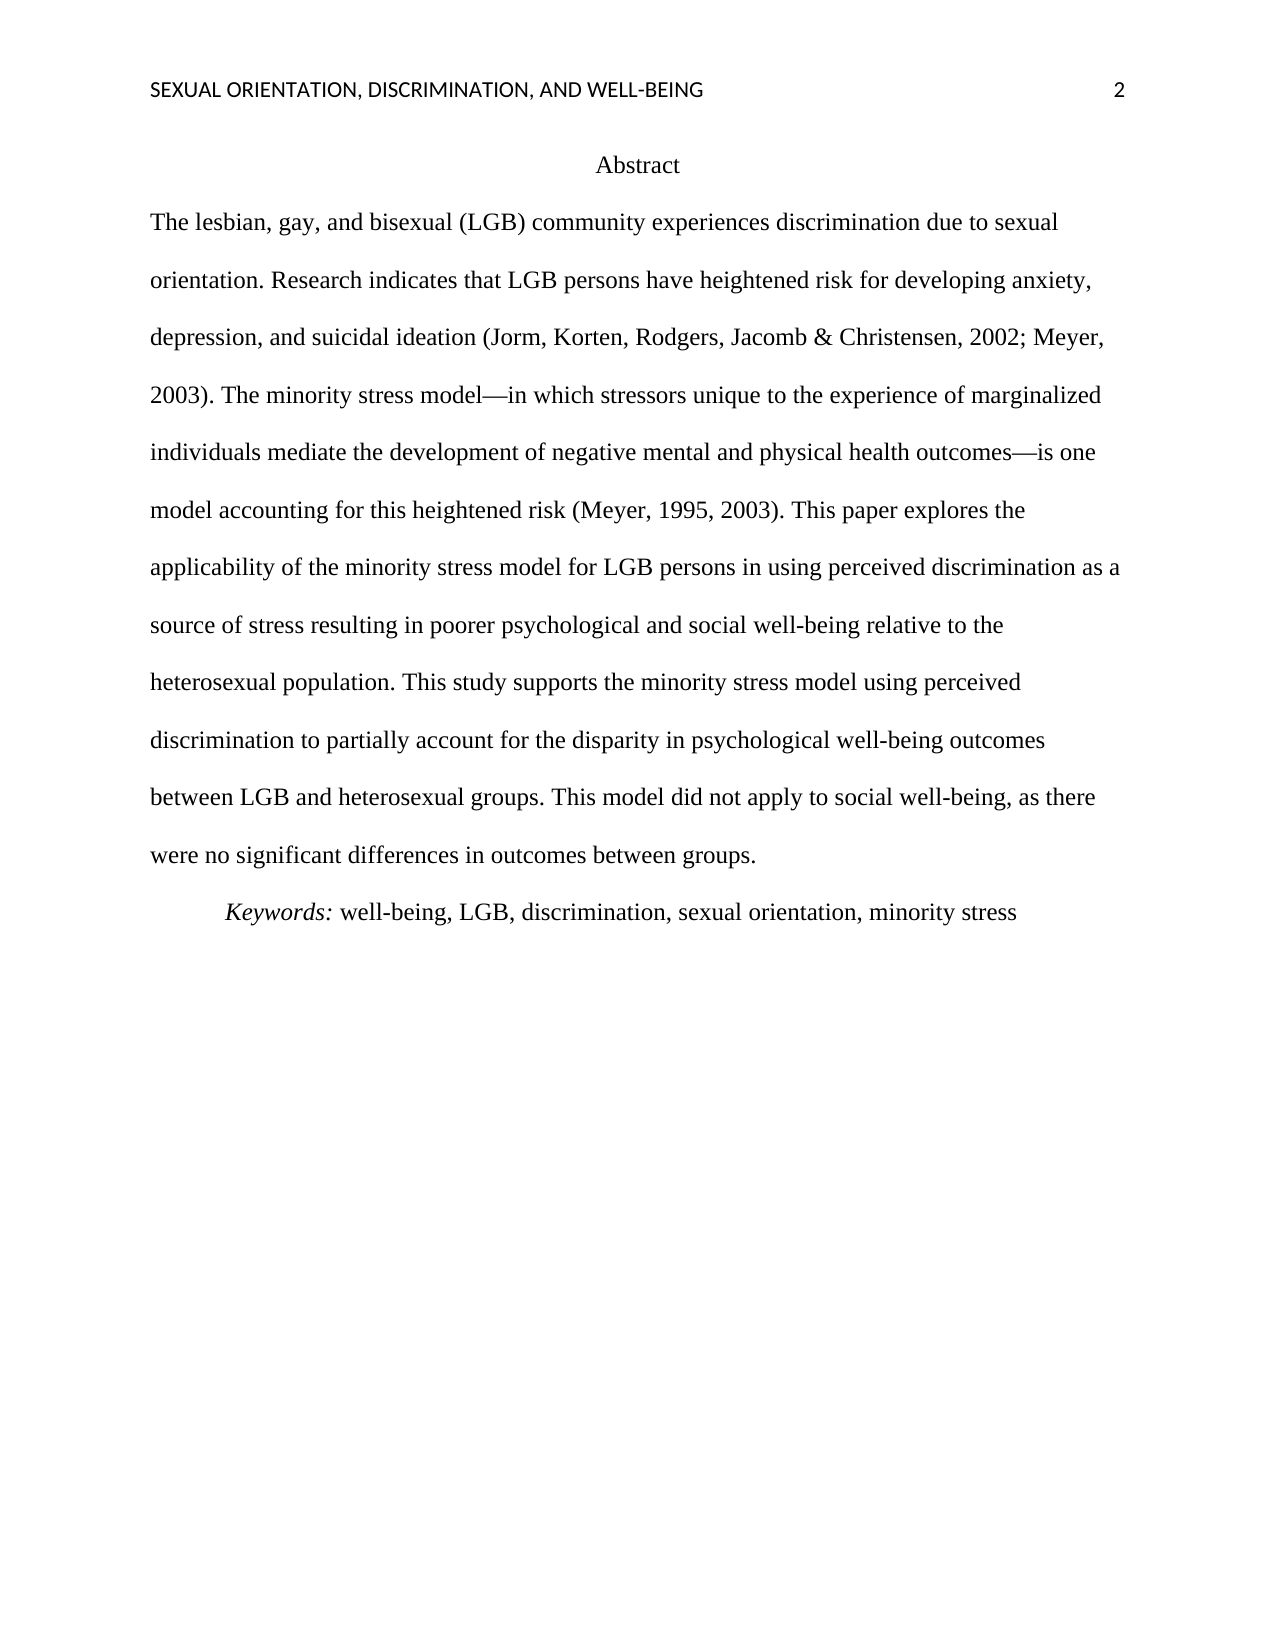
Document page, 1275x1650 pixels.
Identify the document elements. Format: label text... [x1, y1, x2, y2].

text Abstract [150, 150, 1125, 179]
text Keywords: well-being, LGB, discrimination, sexual orientation, minority stress [150, 897, 1125, 926]
text The lesbian, gay, and bisexual (LGB) community experiences discrimination due to sexual orientation. Research indicates that LGB persons have heightened risk for developing anxiety, depression, and suicidal ideation (Jorm, Korten, Rodgers, Jacomb & Christensen, 2002; Meyer, 2003). The minority stress model—in which stressors unique to the experience of marginalized individuals mediate the development of negative mental and physical health outcomes—is one model accounting for this heightened risk (Meyer, 1995, 2003). This paper explores the applicability of the minority stress model for LGB persons in using perceived discrimination as a source of stress resulting in poorer psychological and social well-being relative to the heterosexual population. This study supports the minority stress model using perceived discrimination to partially account for the disparity in psychological well-being outcomes between LGB and heterosexual groups. This model did not apply to social well-being, as there were no significant differences in outcomes between groups. [150, 207, 1125, 869]
